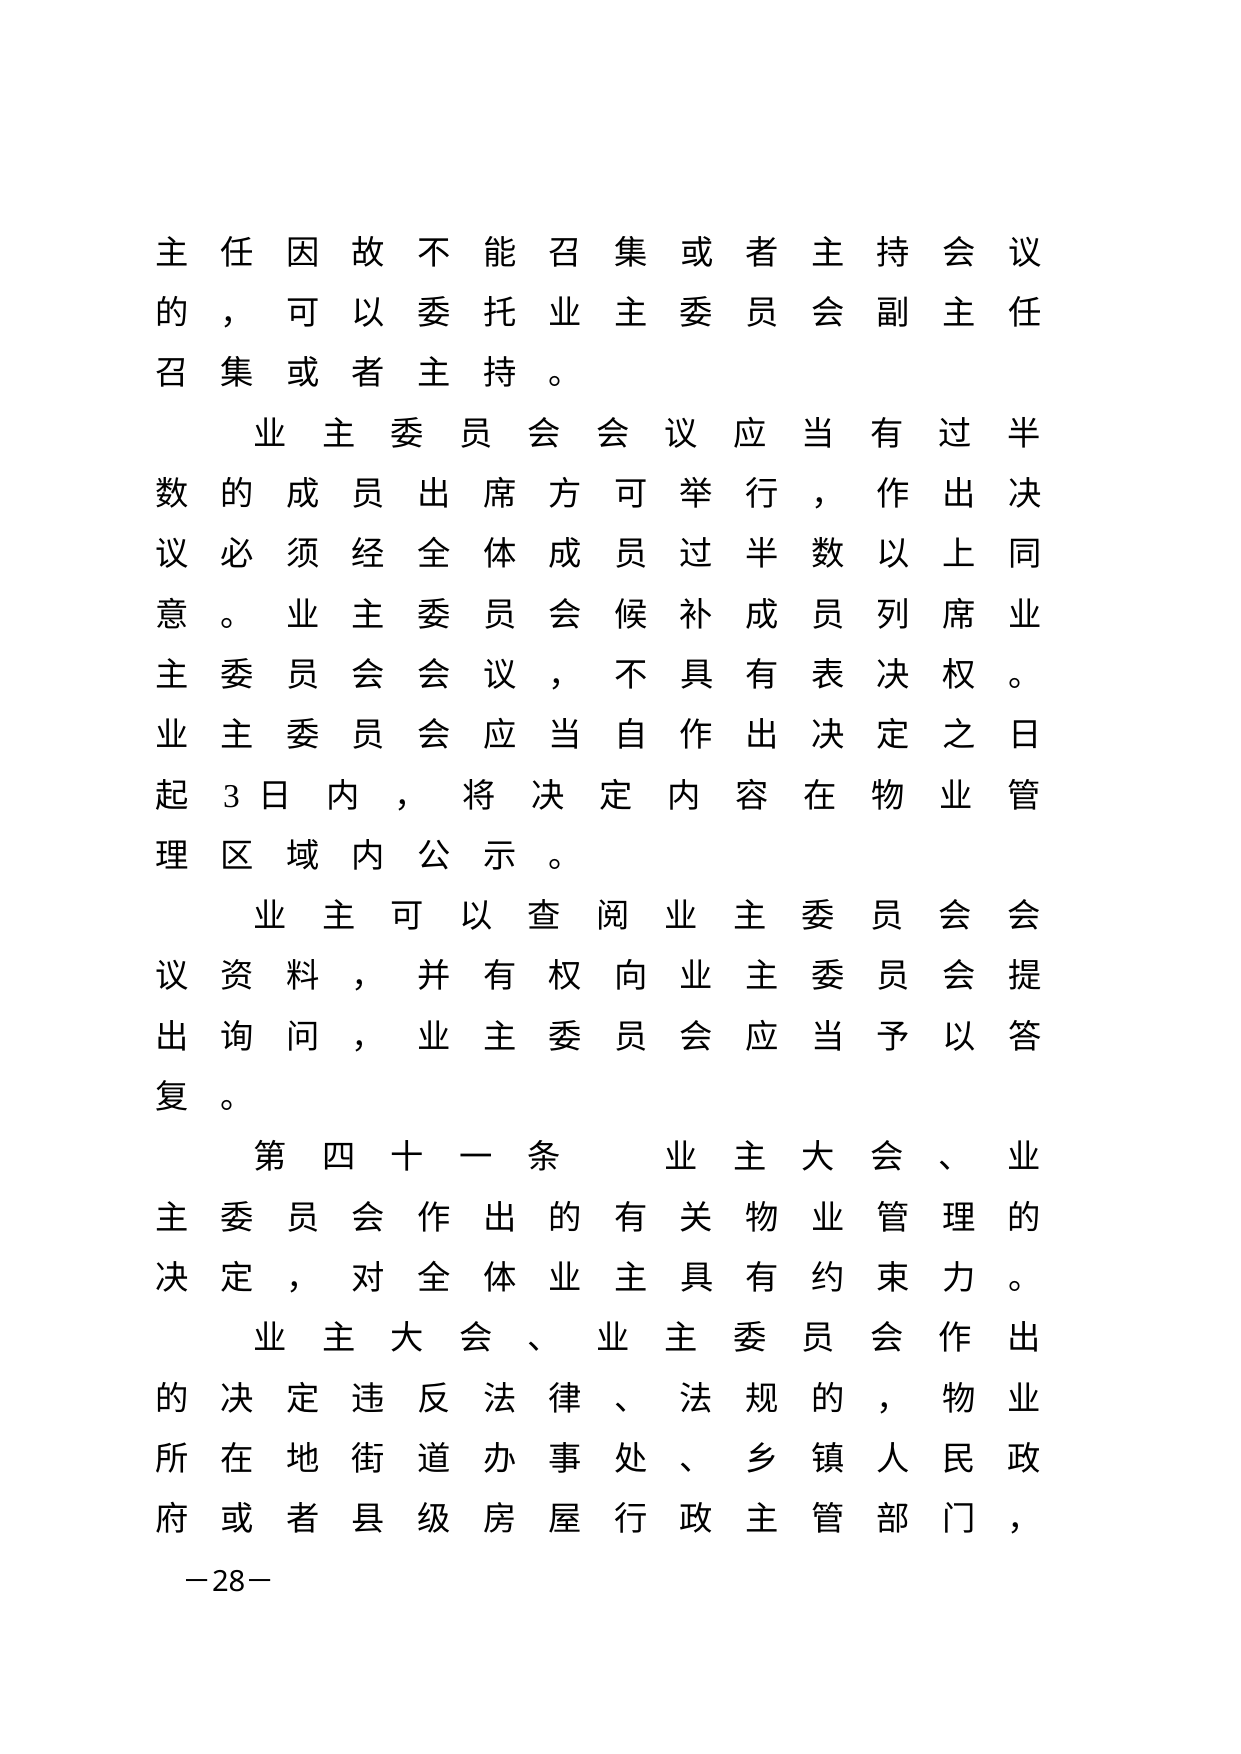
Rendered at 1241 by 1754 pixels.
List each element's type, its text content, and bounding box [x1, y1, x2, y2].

text 业主可以查阅业主委员会会议资料，并有权向业主委员会提出询问，业主委员会应当予以答复。 [155, 883, 1073, 1124]
text 业主大会、业主委员会作出的决定违反法律、法规的，物业所在地街道办事处、乡镇人民政府或者县级房屋行政主管部门，应当责令改正或者撤销，并通告全体业主。 [155, 1305, 1073, 1546]
text 业主委员会会议由业主委员会主任召集并主持，业主委员会主任因故不能召集或者主持会议的，可以委托业主委员会副主任召集或者主持。 [155, 219, 1073, 400]
text 业主委员会会议应当有过半数的成员出席方可举行，作出决议必须经全体成员过半数以上同意。业主委员会候补成员列席业主委员会会议，不具有表决权。业主委员会应当自作出决定之日起3日内，将决定内容在物业管理区域内公示。 [155, 400, 1073, 883]
text 第四十一条 业主大会、业主委员会作出的有关物业管理的决定，对全体业主具有约束力。 [155, 1124, 1073, 1305]
